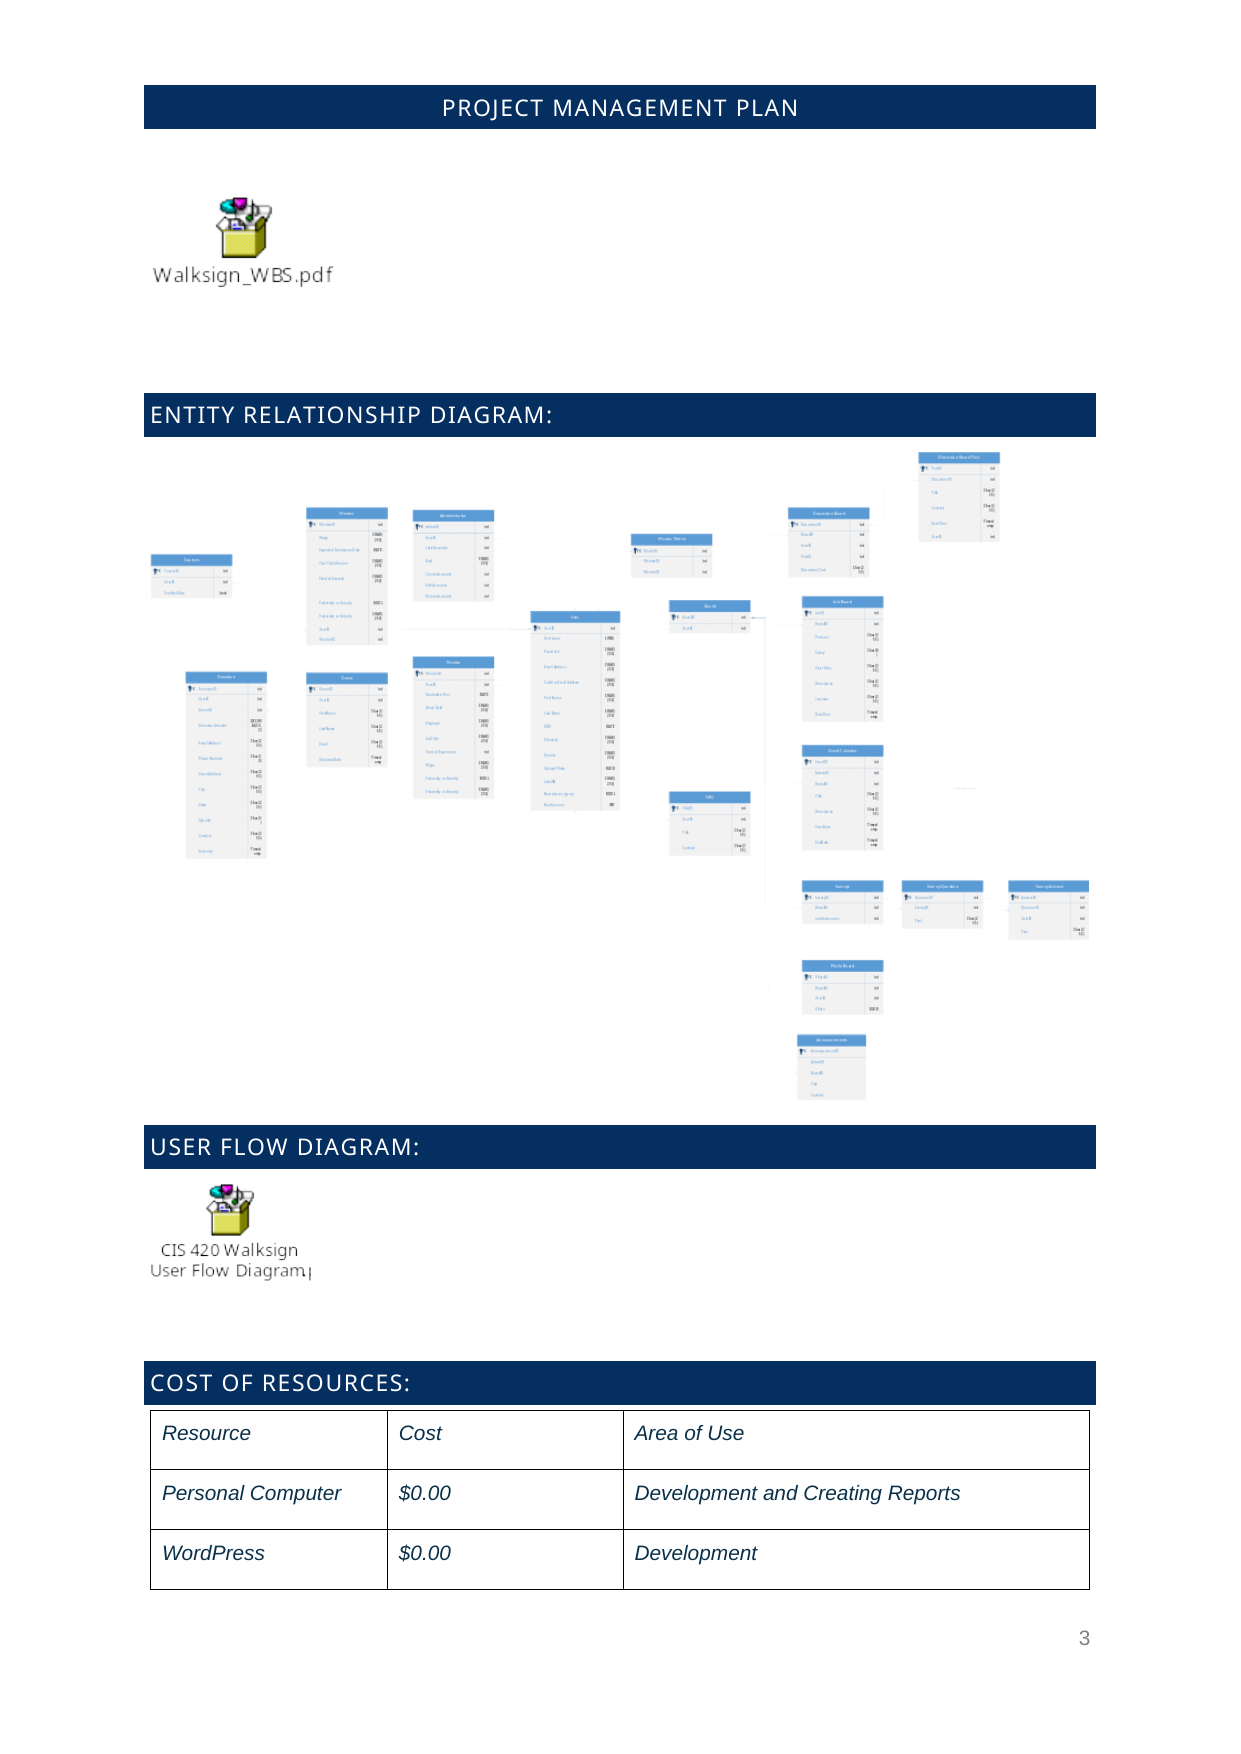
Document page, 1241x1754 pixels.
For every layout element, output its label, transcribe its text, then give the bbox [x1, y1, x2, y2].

table_cell $0.00 [388, 1530, 623, 1589]
table_cell WordPress [151, 1530, 387, 1589]
table_cell Development and Creating Reports [624, 1470, 1089, 1529]
table_cell Development [624, 1530, 1089, 1589]
table_cell $0.00 [388, 1470, 623, 1529]
table_cell Personal Computer [151, 1470, 387, 1529]
subtitle COst of resources: [150, 1368, 1090, 1399]
subtitle Entity relationship diagram: [150, 400, 1090, 431]
table_header Area of Use [624, 1411, 1089, 1469]
subtitle User Flow Diagram: [150, 1131, 1090, 1162]
table_header Cost [388, 1411, 623, 1469]
table_header Resource [151, 1411, 387, 1469]
